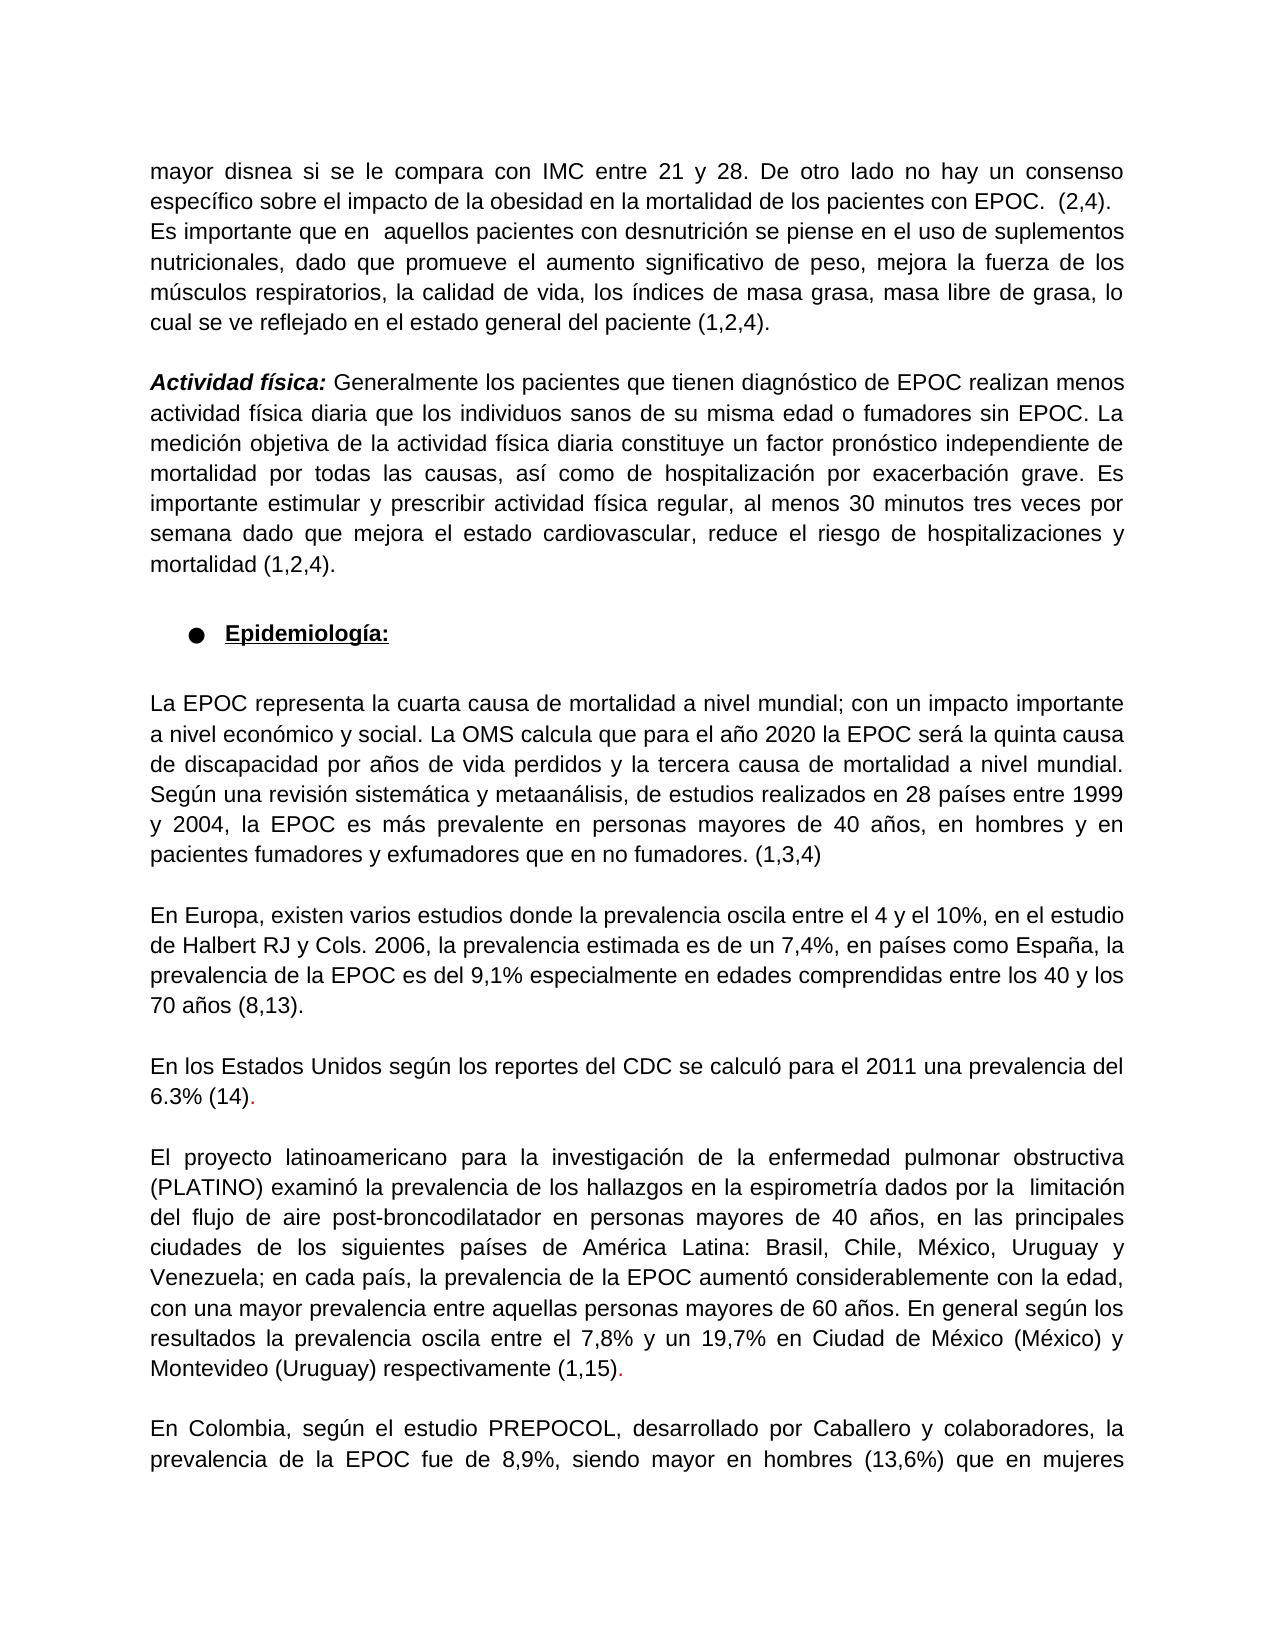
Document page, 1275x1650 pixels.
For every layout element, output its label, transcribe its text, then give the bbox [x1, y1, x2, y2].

text Es importante que en aquellos pacientes con desnutrición se piense en el uso de suplementos nutricionales, dado que promueve el aumento significativo de peso, mejora la fuerza de los músculos respiratorios, la calidad de vida, los índices de masa grasa, masa libre de grasa, lo cual se ve reflejado en el estado general del paciente (1,2,4). [150, 218, 1125, 335]
text La EPOC representa la cuarta causa de mortalidad a nivel mundial; con un impacto importante a nivel económico y social. La OMS calcula que para el año 2020 la EPOC será la quinta causa de discapacidad por años de vida perdidos y la tercera causa de mortalidad a nivel mundial. Según una revisión sistemática y metaanálisis, de estudios realizados en 28 países entre 1999 y 2004, la EPOC es más prevalente en personas mayores de 40 años, en hombres y en pacientes fumadores y exfumadores que en no fumadores. (1,3,4) [150, 690, 1125, 868]
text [150, 158, 1125, 214]
text En Europa, existen varios estudios donde la prevalencia oscila entre el 4 y el 10%, en el estudio de Halbert RJ y Cols. 2006, la prevalencia estimada es de un 7,4%, en países como España, la prevalencia de la EPOC es del 9,1% especialmente en edades comprendidas entre los 40 y los 70 años (8,13). [150, 902, 1125, 1019]
text En los Estados Unidos según los reportes del CDC se calculó para el 2011 una prevalencia del 6.3% (14). [150, 1053, 1125, 1109]
text El proyecto latinoamericano para la investigación de la enfermedad pulmonar obstructiva (PLATINO) examinó la prevalencia de los hallazgos en la espirometría dados por la limitación del flujo de aire post-broncodilatador en personas mayores de 40 años, en las principales ciudades de los siguientes países de América Latina: Brasil, Chile, México, Uruguay y Venezuela; en cada país, la prevalencia de la EPOC aumentó considerablemente con la edad, con una mayor prevalencia entre aquellas personas mayores de 60 años. En general según los resultados la prevalencia oscila entre el 7,8% y un 19,7% en Ciudad de México (México) y Montevideo (Uruguay) respectivamente (1,15). [150, 1143, 1125, 1381]
text Actividad física: Generalmente los pacientes que tienen diagnóstico de EPOC realizan menos actividad física diaria que los individuos sanos de su misma edad o fumadores sin EPOC. La medición objetiva de la actividad física diaria constituye un factor pronóstico independiente de mortalidad por todas las causas, así como de hospitalización por exacerbación grave. Es importante estimular y prescribir actividad física regular, al menos 30 minutos tres veces por semana dado que mejora el estado cardiovascular, reduce el riesgo de hospitalizaciones y mortalidad (1,2,4). [150, 369, 1125, 577]
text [150, 1415, 1125, 1472]
list Epidemiología: [187, 611, 1125, 654]
